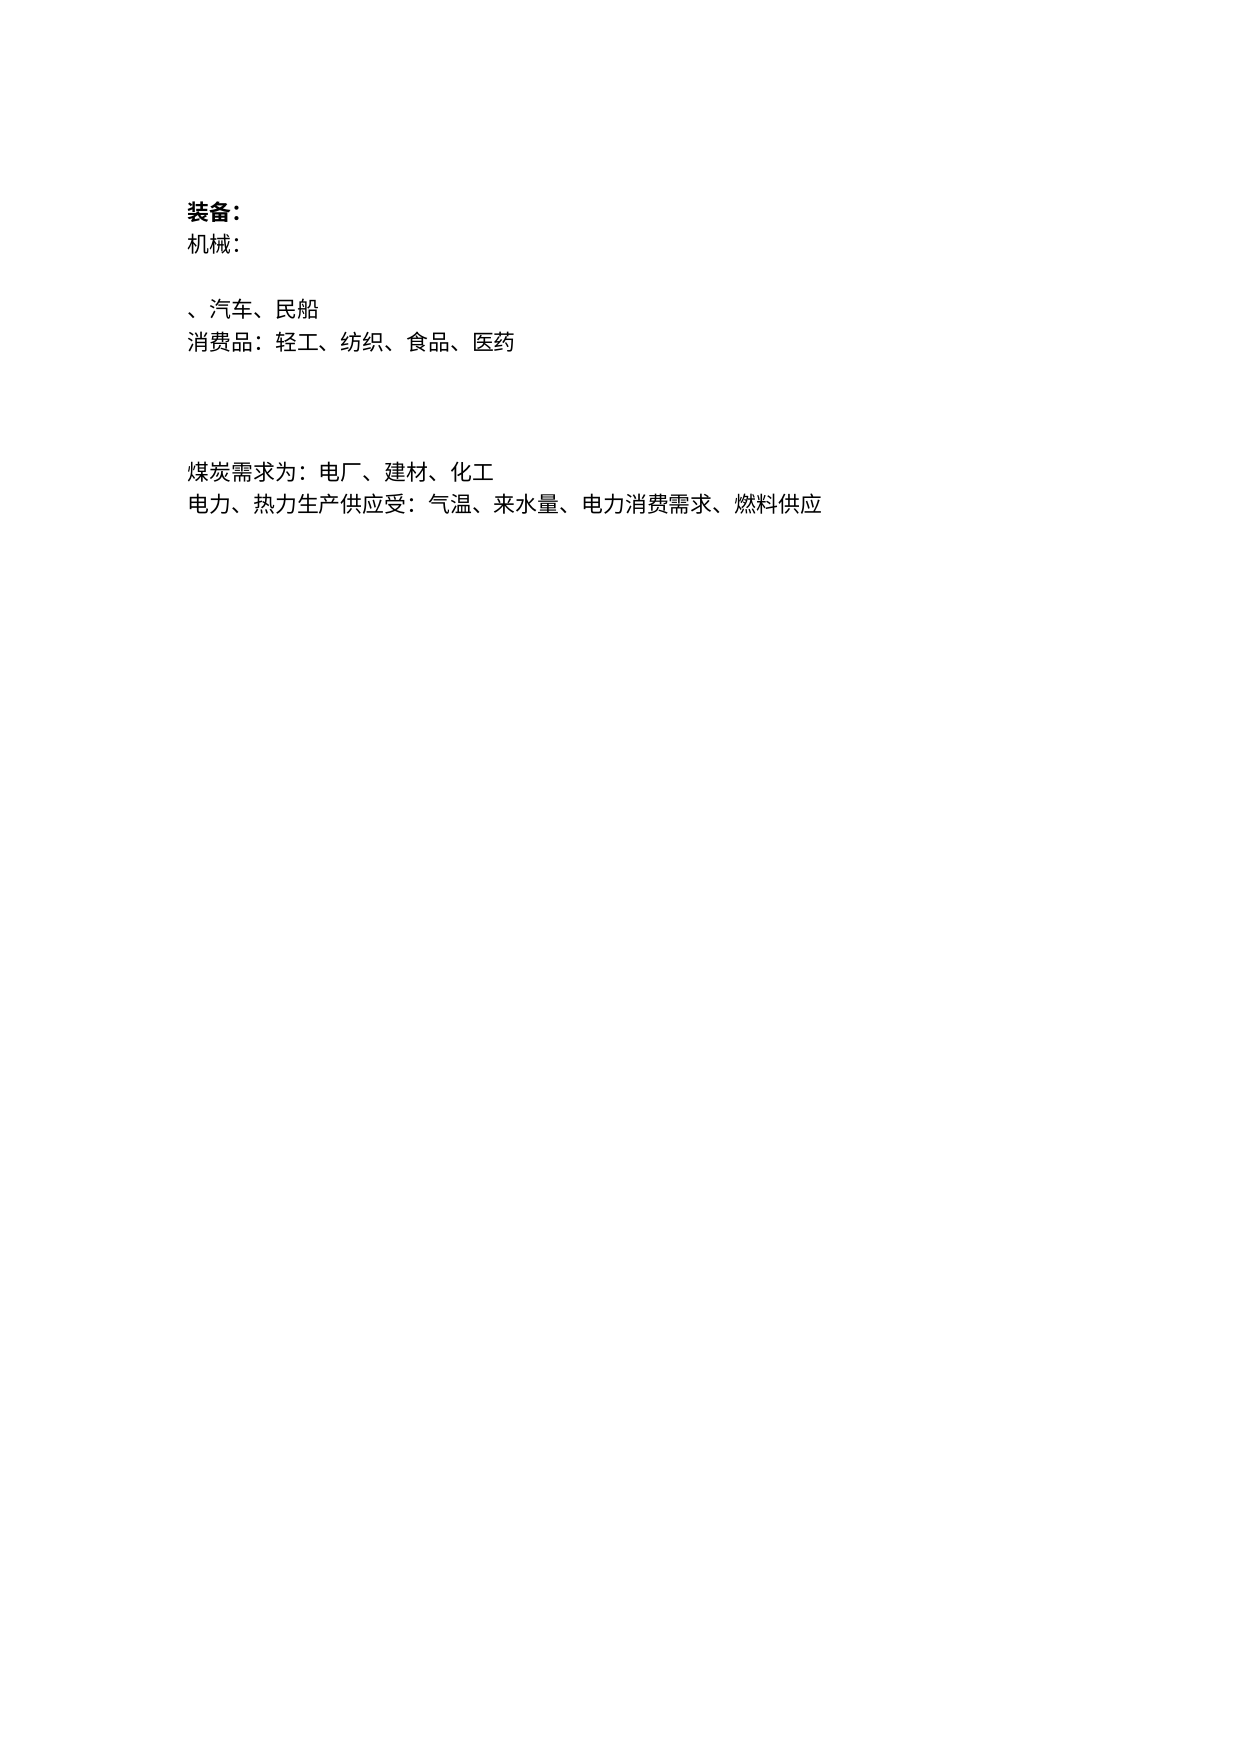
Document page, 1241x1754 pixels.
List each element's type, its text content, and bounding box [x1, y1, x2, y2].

text 煤炭需求为：电厂、建材、化工 [187, 454, 1053, 487]
text 、汽车、民船 [187, 292, 1053, 324]
text 消费品：轻工、纺织、食品、医药 [187, 324, 1053, 357]
text 电力、热力生产供应受：气温、来水量、电力消费需求、燃料供应 [187, 487, 1053, 519]
text 装备： [187, 194, 1053, 227]
text 机械： [187, 227, 1053, 259]
